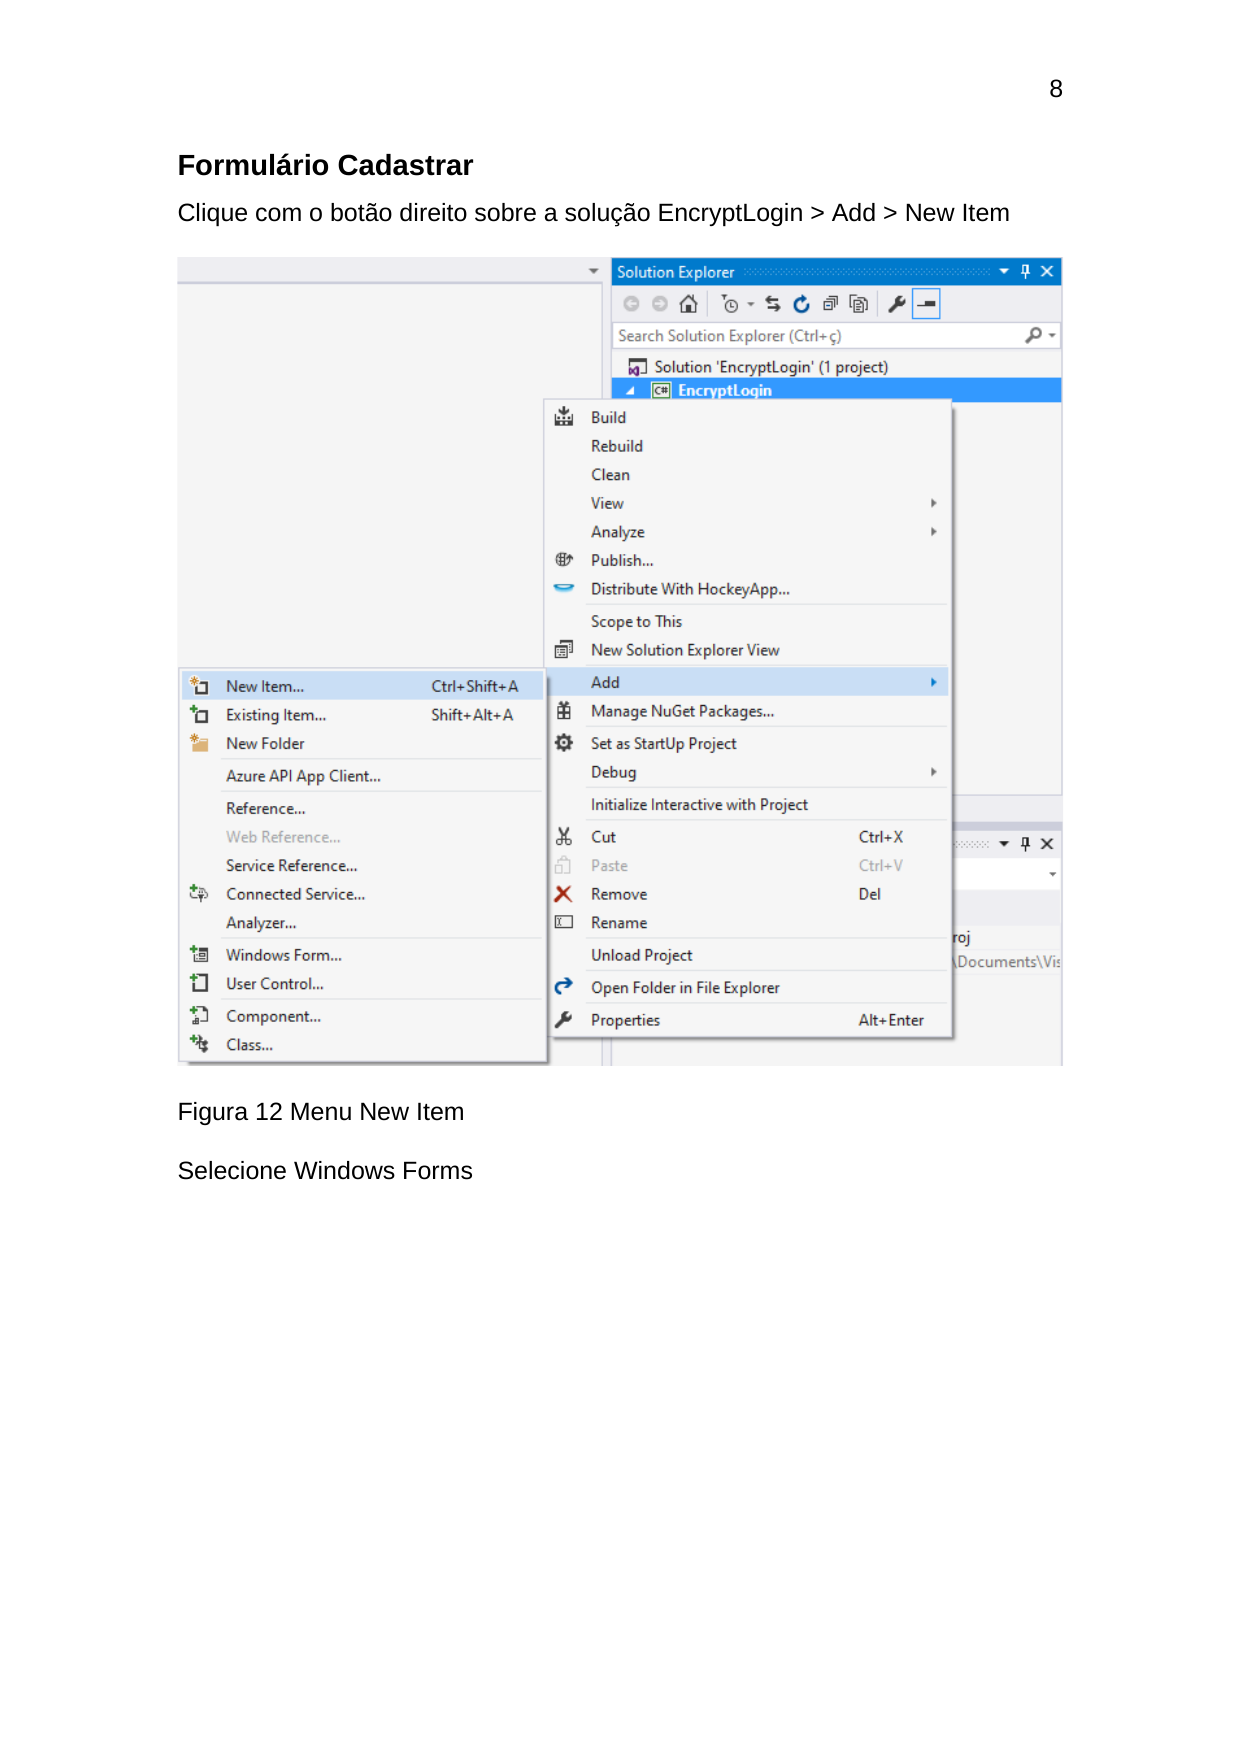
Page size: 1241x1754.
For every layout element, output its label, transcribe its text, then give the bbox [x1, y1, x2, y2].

picture [177, 257, 1064, 1066]
text Selecione Windows Forms [177, 1156, 1063, 1185]
text Figura 12 Menu New Item [177, 1097, 1063, 1125]
subtitle Formulário Cadastrar [177, 148, 1063, 181]
text Clique com o botão direito sobre a solução EncryptLogin > Add > New Item [177, 198, 1063, 227]
